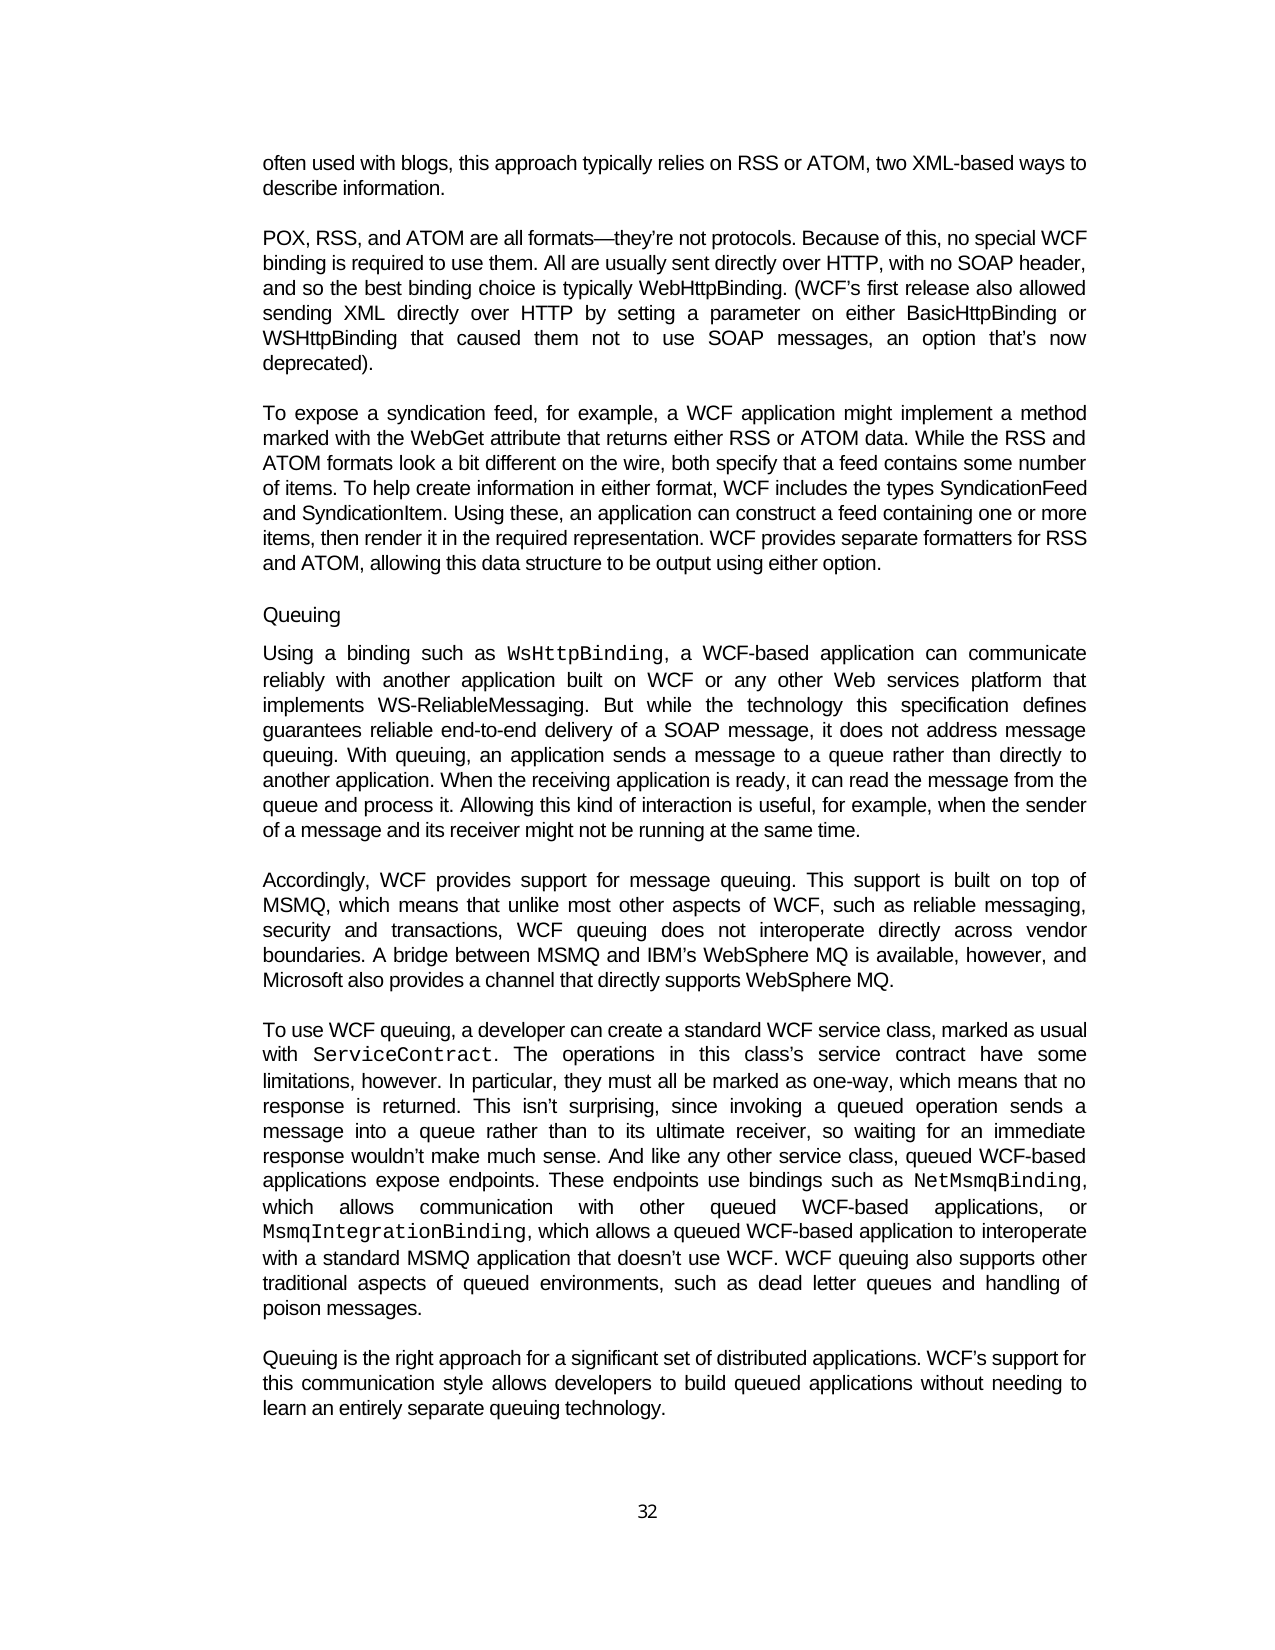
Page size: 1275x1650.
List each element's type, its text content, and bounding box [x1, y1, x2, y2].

subtitle Queuing [262, 600, 1087, 628]
text Accordingly, WCF provides support for message queuing. This support is built on top of MSMQ, which means that unlike most other aspects of WCF, such as reliable messaging, security and transactions, WCF queuing does not interoperate directly across vendor boundaries. A bridge between MSMQ and IBM’s WebSphere MQ is available, however, and Microsoft also provides a channel that directly supports WebSphere MQ. [262, 867, 1087, 992]
text To expose a syndication feed, for example, a WCF application might implement a method marked with the WebGet attribute that returns either RSS or ATOM data. While the RSS and ATOM formats look a bit different on the wire, both specify that a feed contains some number of items. To help create information in either format, WCF includes the types SyndicationFeed and SyndicationItem. Using these, an application can construct a feed containing one or more items, then render it in the required representation. WCF provides separate formatters for RSS and ATOM, allowing this data structure to be output using either option. [262, 400, 1087, 575]
text To use WCF queuing, a developer can create a standard WCF service class, marked as usual with ServiceContract. The operations in this class’s service contract have some limitations, however. In particular, they must all be marked as one-way, which means that no response is returned. This isn’t surprising, since invoking a queued operation sends a message into a queue rather than to its ultimate receiver, so waiting for an immediate response wouldn’t make much sense. And like any other service class, queued WCF-based applications expose endpoints. These endpoints use bindings such as NetMsmqBinding, which allows communication with other queued WCF-based applications, or MsmqIntegrationBinding, which allows a queued WCF-based application to interoperate with a standard MSMQ application that doesn’t use WCF. WCF queuing also supports other traditional aspects of queued environments, such as dead letter queues and handling of poison messages. [262, 1017, 1087, 1319]
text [262, 150, 1087, 200]
text Queuing is the right approach for a significant set of distributed applications. WCF’s support for this communication style allows developers to build queued applications without needing to learn an entirely separate queuing technology. [262, 1344, 1087, 1419]
text POX, RSS, and ATOM are all formats—they’re not protocols. Because of this, no special WCF binding is required to use them. All are usually sent directly over HTTP, with no SOAP header, and so the best binding choice is typically WebHttpBinding. (WCF’s first release also allowed sending XML directly over HTTP by setting a parameter on either BasicHttpBinding or WSHttpBinding that caused them not to use SOAP messages, an option that’s now deprecated). [262, 225, 1087, 375]
text Using a binding such as WsHttpBinding, a WCF-based application can communicate reliably with another application built on WCF or any other Web services platform that implements WS-ReliableMessaging. But while the technology this specification defines guarantees reliable end-to-end delivery of a SOAP message, it does not address message queuing. With queuing, an application sends a message to a queue rather than directly to another application. When the receiving application is ready, it can read the message from the queue and process it. Allowing this kind of interaction is useful, for example, when the sender of a message and its receiver might not be running at the same time. [262, 641, 1087, 842]
